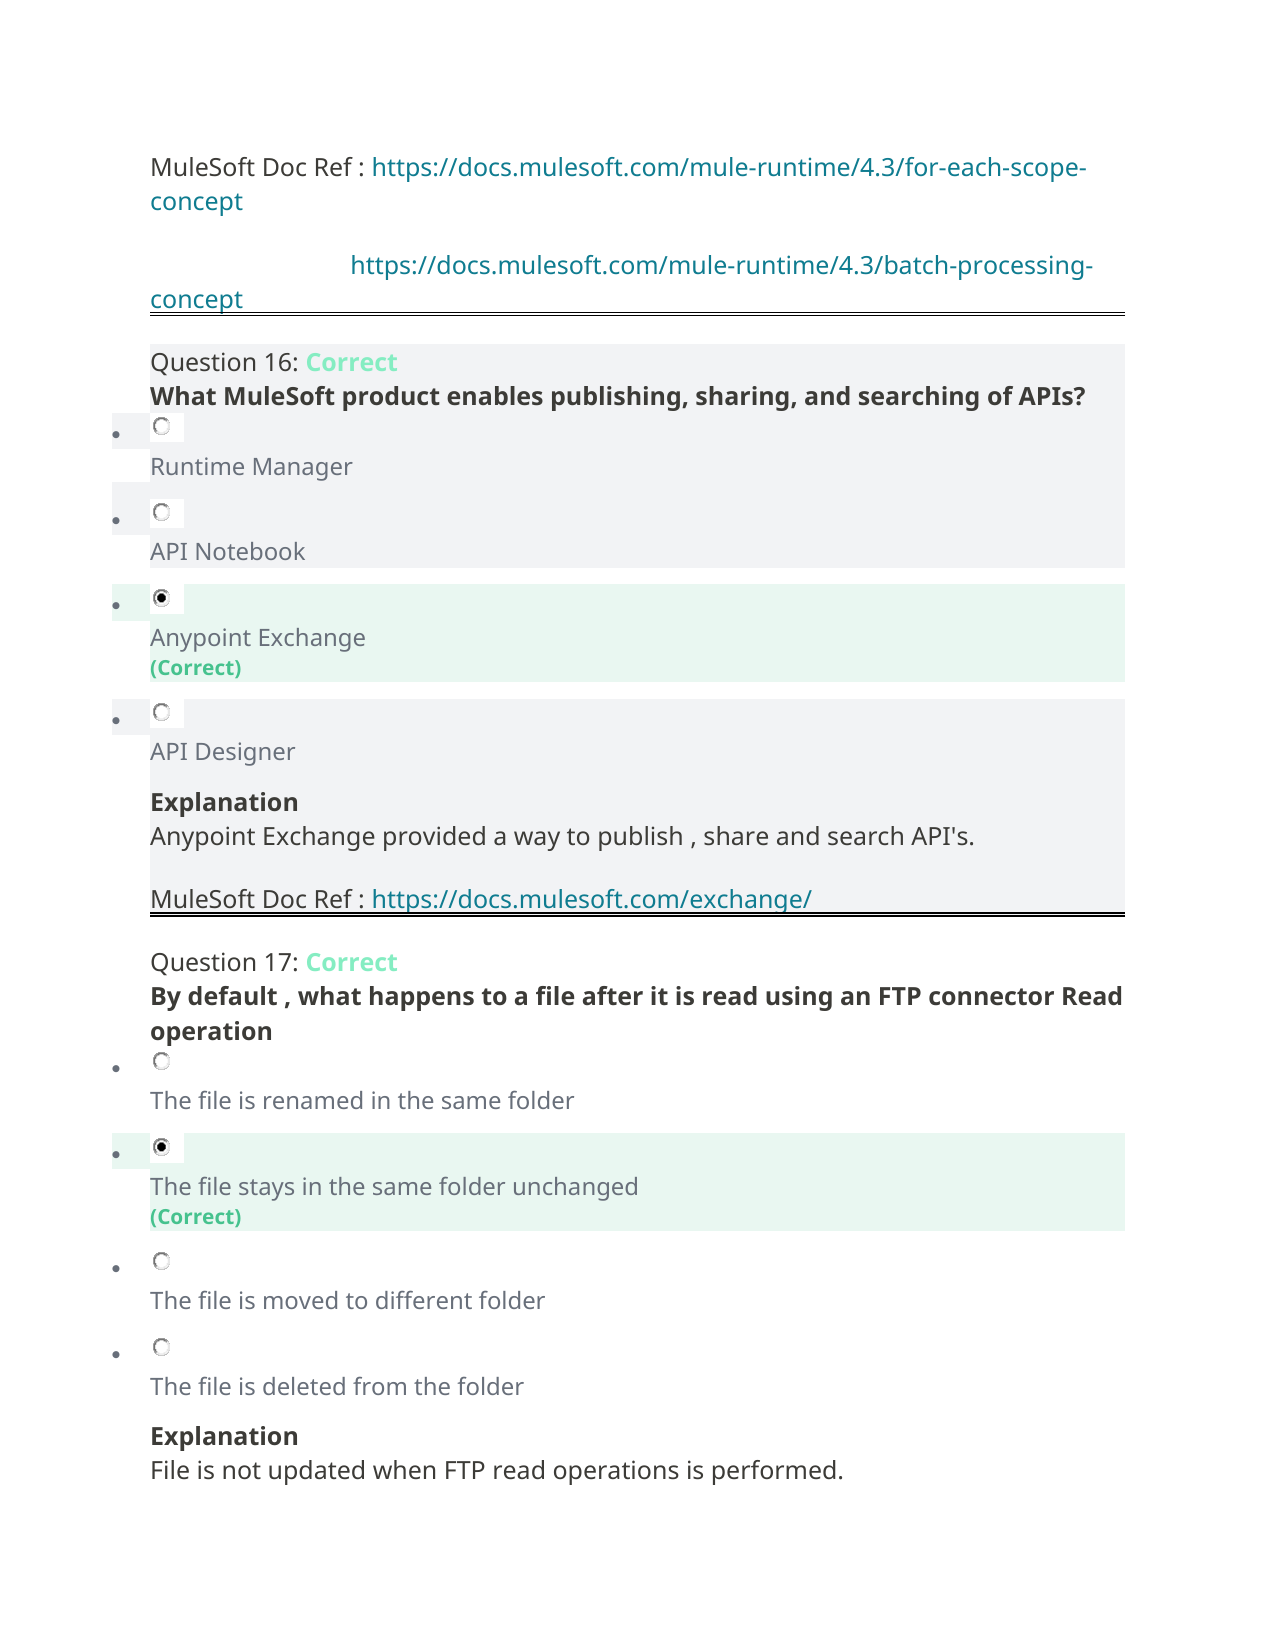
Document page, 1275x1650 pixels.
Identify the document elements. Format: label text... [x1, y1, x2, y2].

text Question 16: Correct [150, 344, 1125, 379]
text API Notebook [150, 535, 1125, 568]
text MuleSoft Doc Ref : https://docs.mulesoft.com/exchange/ [150, 882, 1125, 912]
list ​ [112, 1133, 1125, 1169]
text MuleSoft Doc Ref : https://docs.mulesoft.com/mule-runtime/4.3/for-each-scope-concept [150, 150, 1125, 218]
list ​ [112, 699, 1125, 735]
text Question 17: Correct [150, 945, 1125, 979]
list ​ [112, 1047, 1125, 1084]
list ​ [112, 1333, 1125, 1370]
list ​ [112, 413, 1125, 449]
text By default , what happens to a file after it is read using an FTP connector Read operation [150, 979, 1125, 1047]
text The file stays in the same folder unchanged [150, 1169, 1125, 1202]
text Anypoint Exchange [150, 621, 1125, 653]
text Explanation [150, 784, 1125, 818]
text (Correct) [150, 1202, 1125, 1231]
text The file is renamed in the same folder [150, 1084, 1125, 1116]
text The file is moved to different folder [150, 1284, 1125, 1316]
text Runtime Manager [150, 449, 1125, 482]
list ​ [112, 1247, 1125, 1284]
text The file is deleted from the folder [150, 1370, 1125, 1402]
text (Correct) [150, 653, 1125, 682]
text Explanation [150, 1419, 1125, 1453]
list ​ [112, 498, 1125, 535]
text What MuleSoft product enables publishing, sharing, and searching of APIs? [150, 379, 1125, 413]
text File is not updated when FTP read operations is performed. [150, 1453, 1125, 1487]
list ​ [112, 584, 1125, 621]
text Anypoint Exchange provided a way to publish , share and search API's. [150, 818, 1125, 853]
text https://docs.mulesoft.com/mule-runtime/4.3/batch-processing-concept [150, 247, 1125, 312]
text API Designer [150, 735, 1125, 768]
